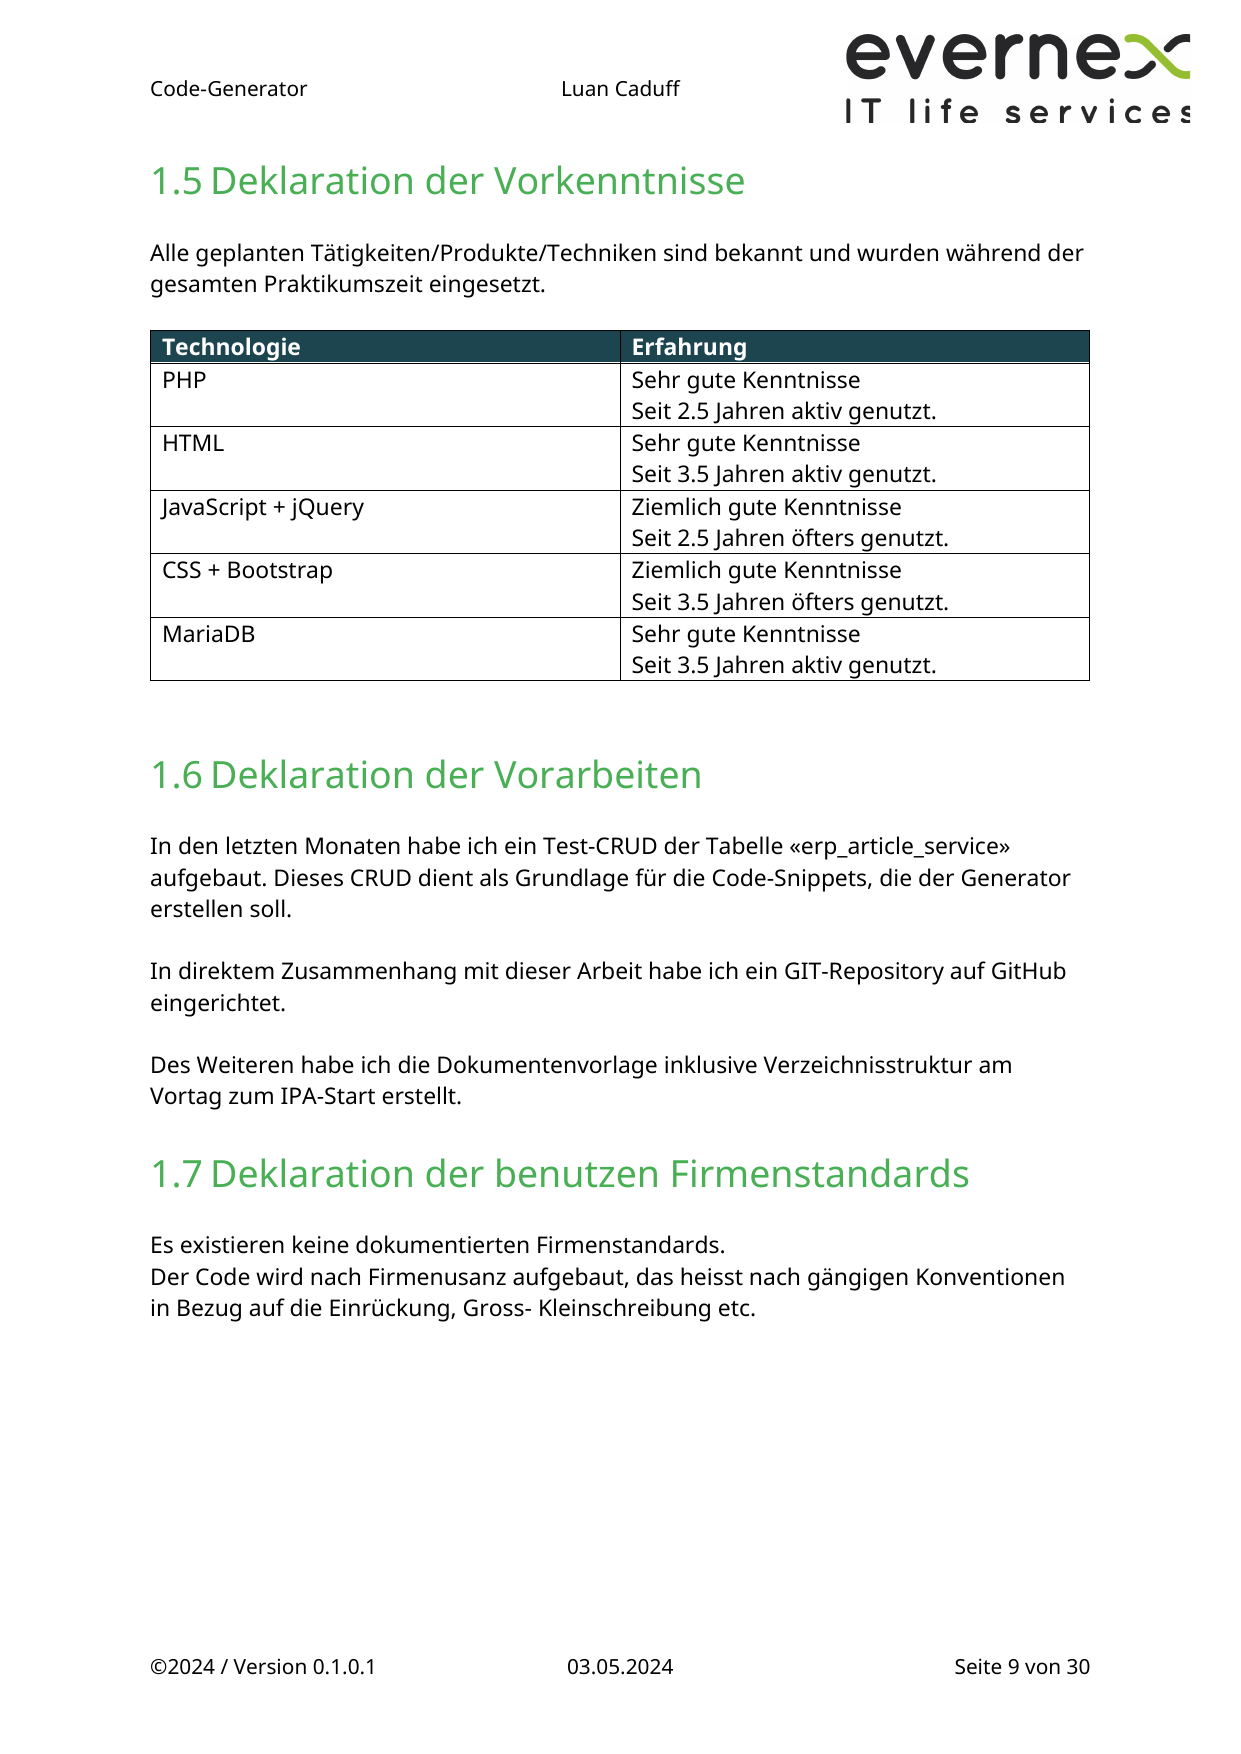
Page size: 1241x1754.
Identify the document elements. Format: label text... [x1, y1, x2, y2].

text In direktem Zusammenhang mit dieser Arbeit habe ich ein GIT-Repository auf GitHub eingerichtet. [150, 955, 1090, 1018]
table_cell Ziemlich gute Kenntnisse Seit 3.5 Jahren öfters genutzt. [621, 554, 1089, 617]
table_header Erfahrung [621, 331, 1089, 362]
table_cell Sehr gute Kenntnisse Seit 3.5 Jahren aktiv genutzt. [621, 618, 1089, 680]
table_cell Sehr gute Kenntnisse Seit 3.5 Jahren aktiv genutzt. [621, 427, 1089, 489]
text Des Weiteren habe ich die Dokumentenvorlage inklusive Verzeichnisstruktur am Vortag zum IPA-Start erstellt. [150, 1049, 1090, 1111]
table_cell Sehr gute Kenntnisse Seit 2.5 Jahren aktiv genutzt. [621, 364, 1089, 426]
text Alle geplanten Tätigkeiten/Produkte/Techniken sind bekannt und wurden während der gesamten Praktikumszeit eingesetzt. [150, 236, 1090, 299]
text In den letzten Monaten habe ich ein Test-CRUD der Tabelle «erp_article_service» aufgebaut. Dieses CRUD dient als Grundlage für die Code-Snippets, die der Generator erstellen soll. [150, 830, 1090, 924]
table_cell JavaScript + jQuery [151, 491, 620, 553]
subtitle Deklaration der benutzen Firmenstandards [150, 1147, 1090, 1198]
picture [846, 34, 1191, 123]
text Es existieren keine dokumentierten Firmenstandards. [150, 1229, 1090, 1260]
subtitle Deklaration der Vorkenntnisse [150, 154, 1090, 205]
subtitle Deklaration der Vorarbeiten [150, 748, 1090, 799]
table_header Technologie [151, 331, 620, 362]
table_cell MariaDB [151, 618, 620, 680]
text Der Code wird nach Firmenusanz aufgebaut, das heisst nach gängigen Konventionen in Bezug auf die Einrückung, Gross- Kleinschreibung etc. [150, 1260, 1090, 1323]
table_cell CSS + Bootstrap [151, 554, 620, 617]
table_cell PHP [151, 364, 620, 426]
table_cell Ziemlich gute Kenntnisse Seit 2.5 Jahren öfters genutzt. [621, 491, 1089, 553]
table_cell HTML [151, 427, 620, 489]
